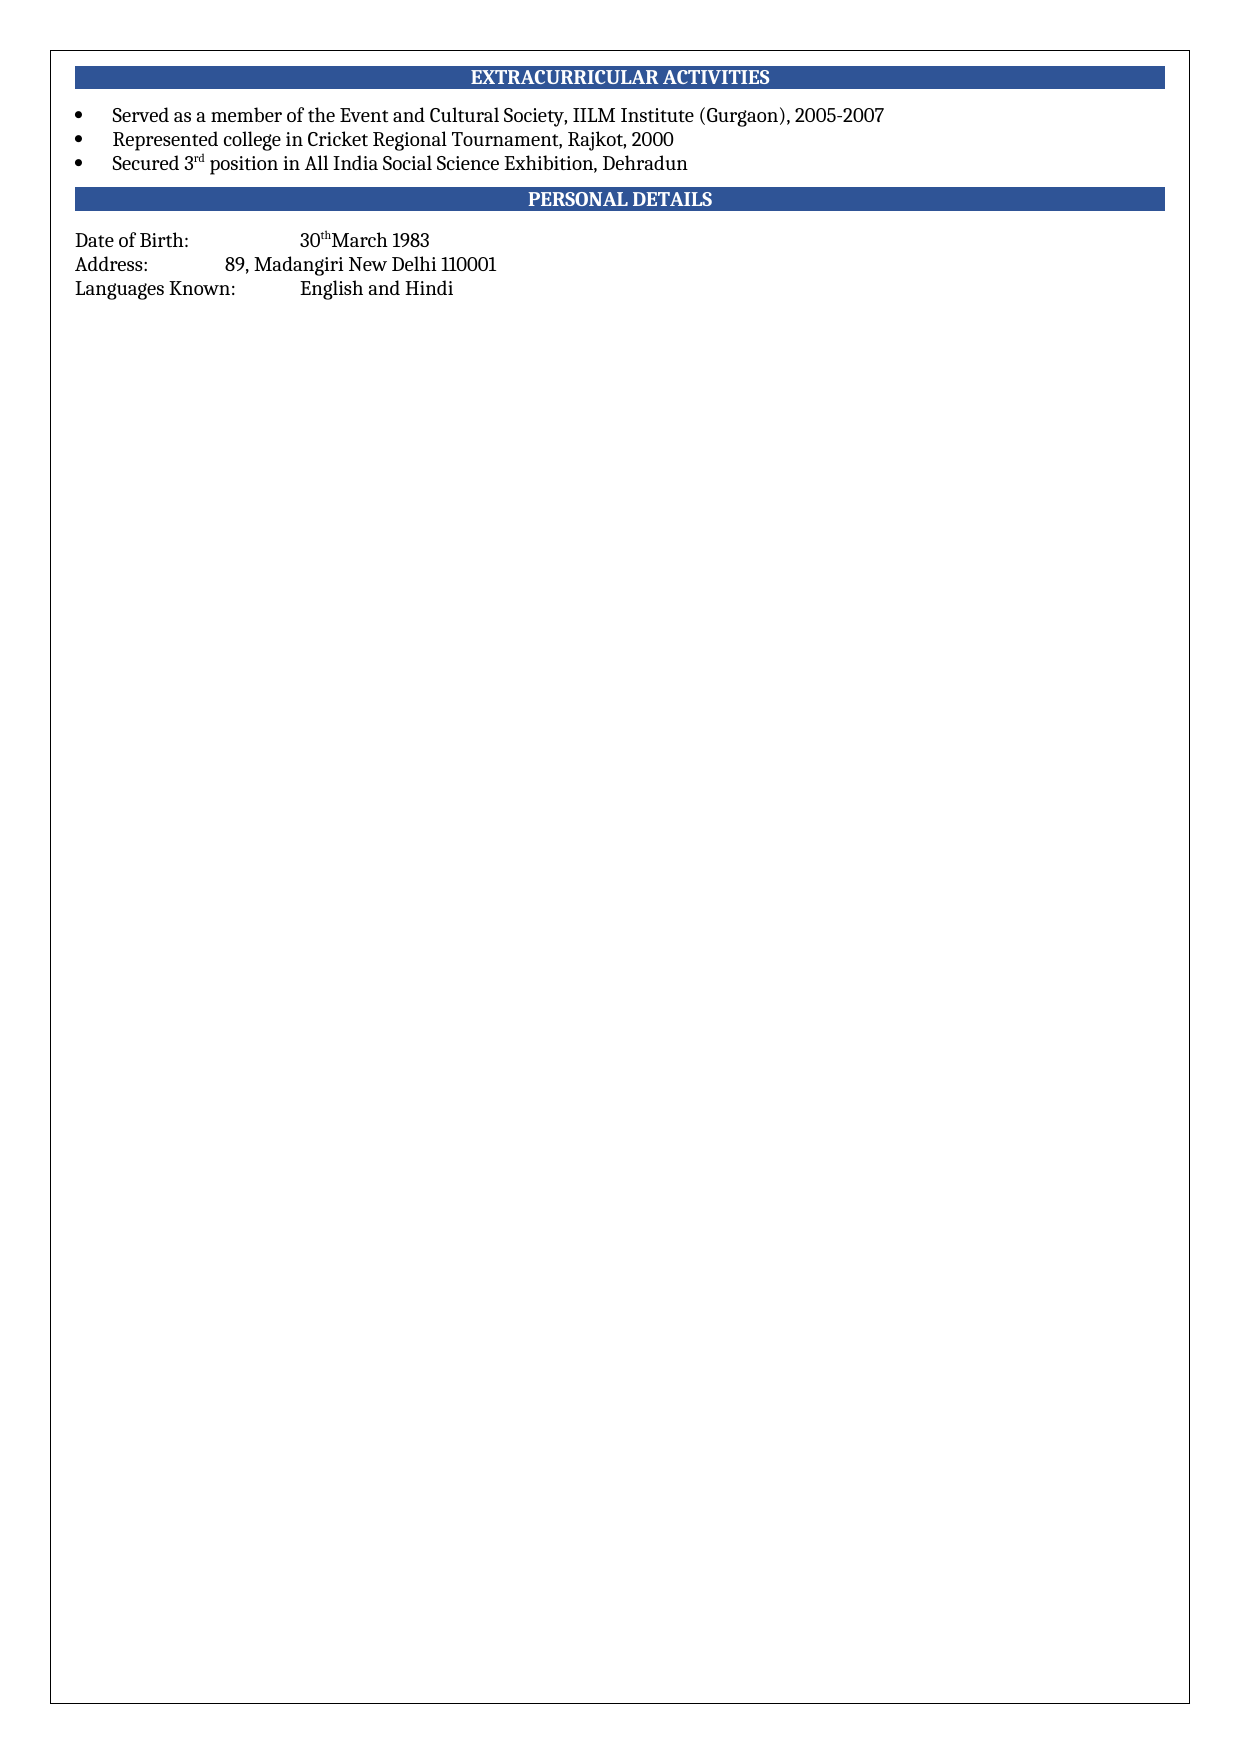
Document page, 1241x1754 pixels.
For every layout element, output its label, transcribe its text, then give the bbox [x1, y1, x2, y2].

text PERSONAL DETAILS [75, 187, 1165, 211]
text Languages Known: English and Hindi [75, 276, 1165, 300]
text Date of Birth: 30thMarch 1983 [75, 228, 1165, 252]
text Address: 89, Madangiri New Delhi 110001 [75, 252, 1165, 276]
list Served as a member of the Event and Cultural Society, IILM Institute (Gurgaon), 2005-2007 [75, 104, 1165, 128]
list Secured 3rd position in All India Social Science Exhibition, Dehradun [75, 152, 1165, 176]
list Represented college in Cricket Regional Tournament, Rajkot, 2000 [75, 128, 1165, 152]
text EXTRACURRICULAR ACTIVITIES [75, 66, 1165, 89]
